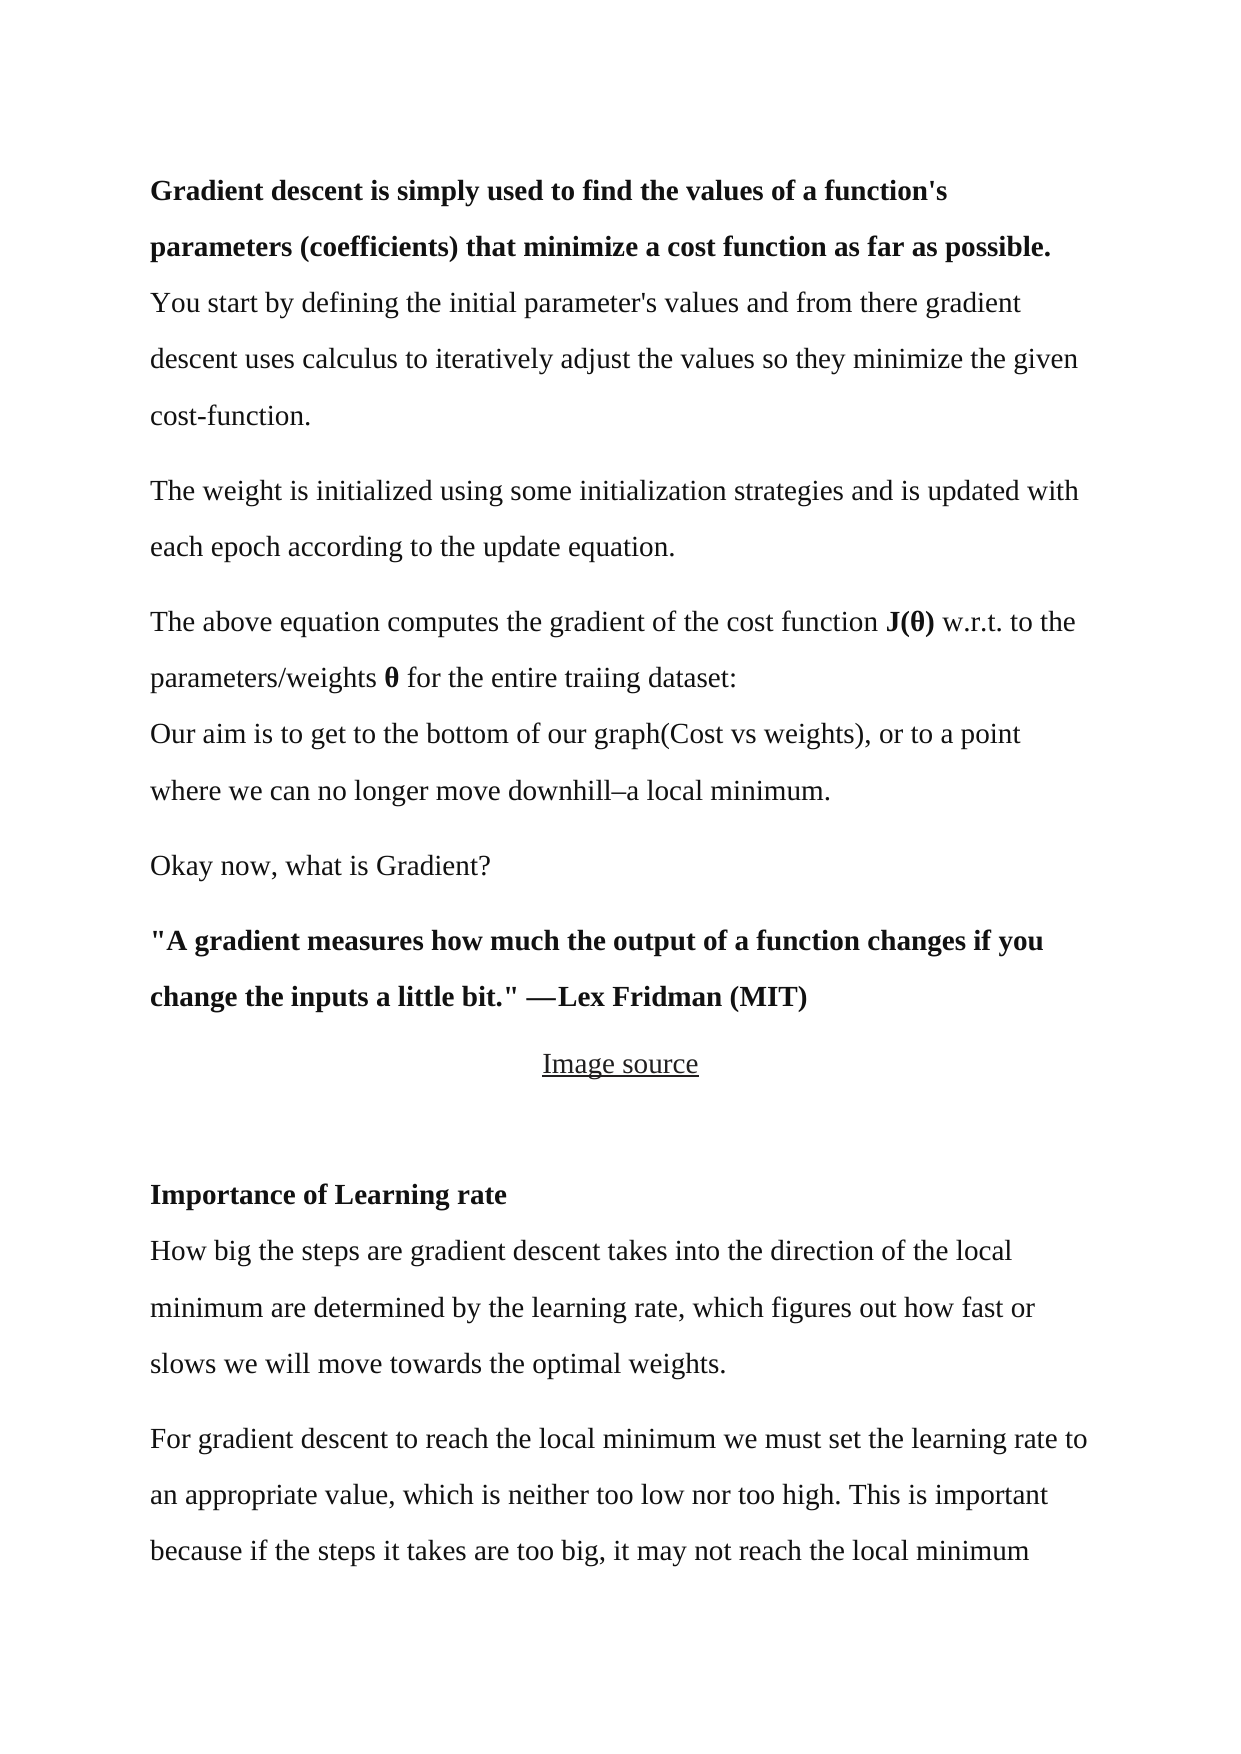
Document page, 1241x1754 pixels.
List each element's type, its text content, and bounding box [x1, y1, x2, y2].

text "A gradient measures how much the output of a function changes if you change the inputs a little bit." — Lex Fridman (MIT) [150, 900, 1090, 1012]
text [150, 150, 1090, 262]
text Our aim is to get to the bottom of our graph(Cost vs weights), or to a point where we can no longer move downhill–a local minimum. [150, 694, 1090, 806]
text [150, 1398, 1090, 1567]
text You start by defining the initial parameter's values and from there gradient descent uses calculus to iteratively adjust the values so they minimize the given cost-function. [150, 262, 1090, 431]
text The above equation computes the gradient of the cost function J(θ) w.r.t. to the parameters/weights θ for the entire traiing dataset: [150, 581, 1090, 694]
text Image source [150, 1046, 1090, 1079]
text Importance of Learning rate [150, 1154, 1090, 1211]
text Okay now, what is Gradient? [150, 825, 1090, 881]
text The weight is initialized using some initialization strategies and is updated with each epoch according to the update equation. [150, 450, 1090, 562]
text How big the steps are gradient descent takes into the direction of the local minimum are determined by the learning rate, which figures out how fast or slows we will move towards the optimal weights. [150, 1211, 1090, 1379]
